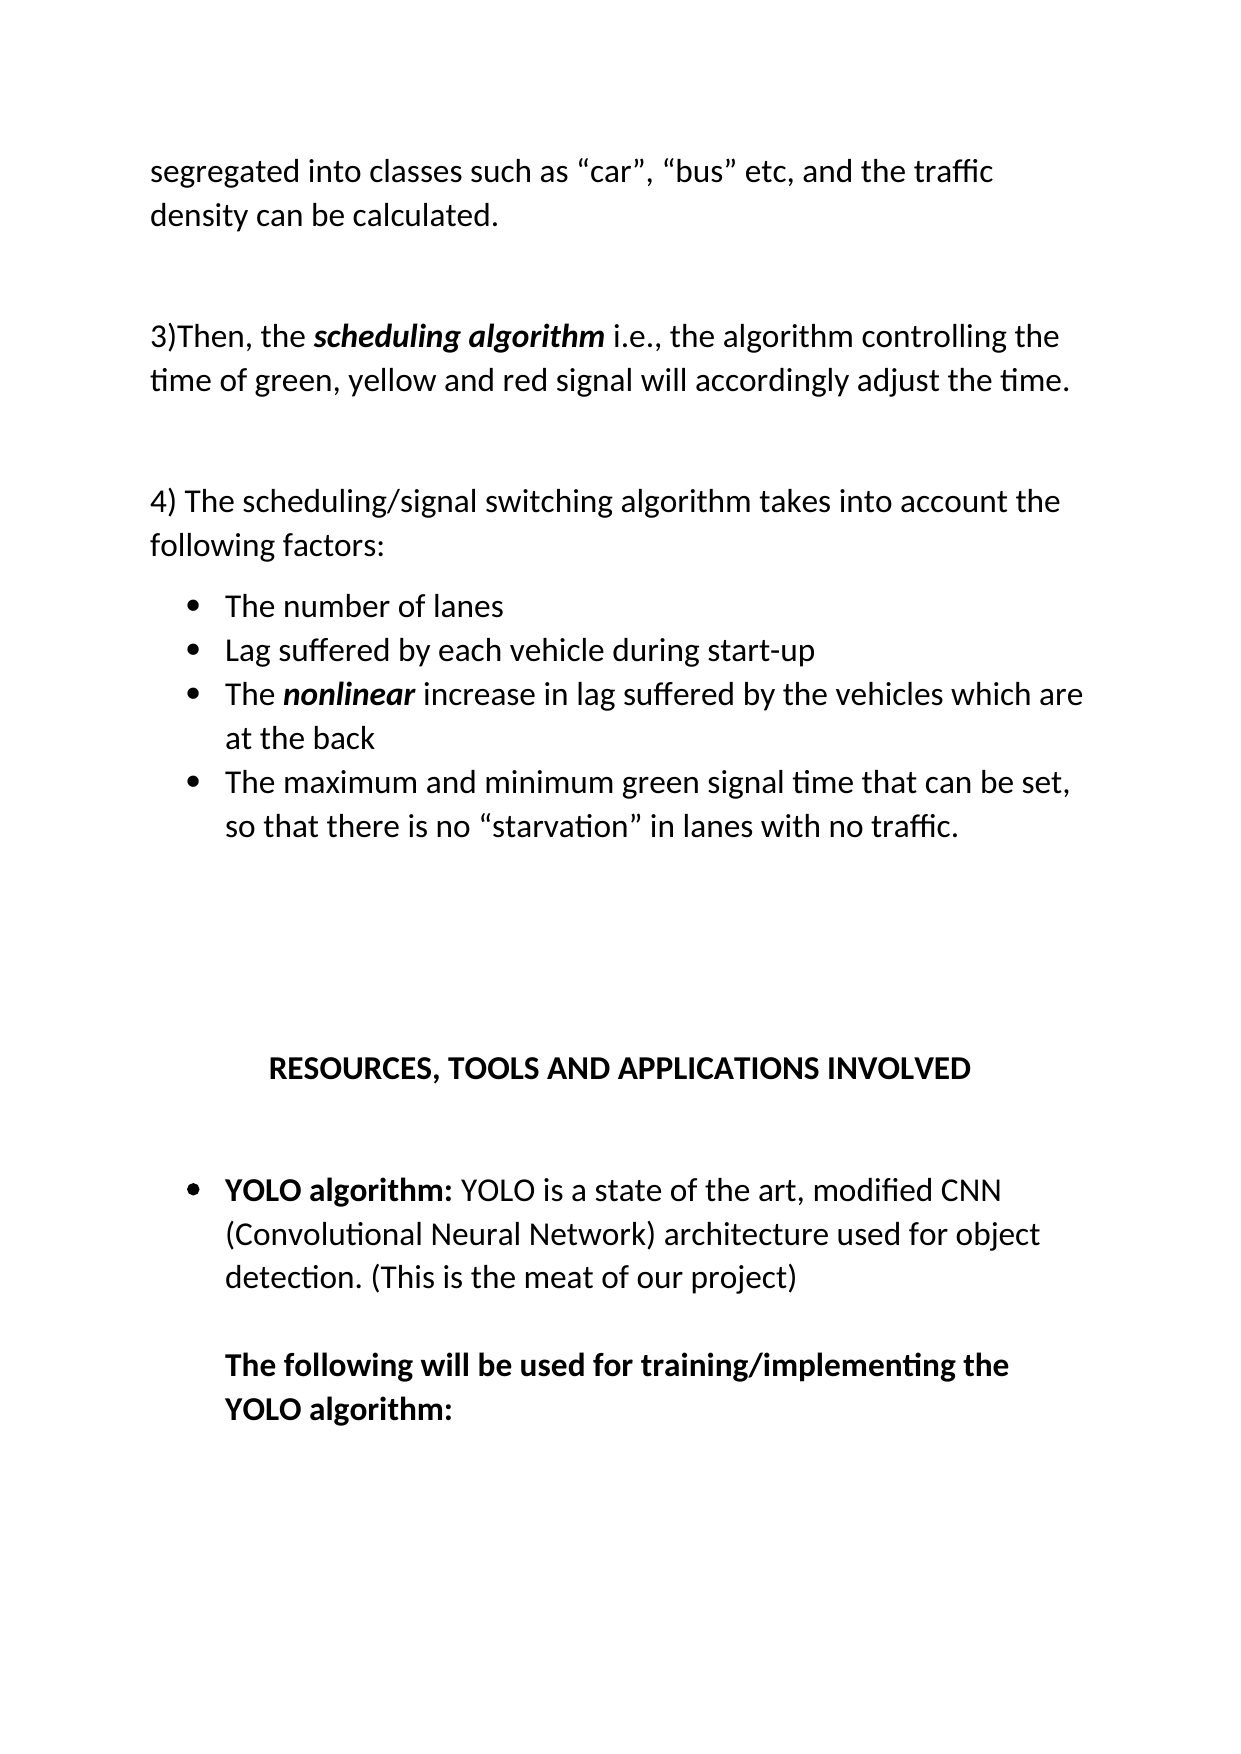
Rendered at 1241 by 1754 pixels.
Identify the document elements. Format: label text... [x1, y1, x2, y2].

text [150, 150, 1090, 235]
text RESOURCES, TOOLS AND APPLICATIONS INVOLVED [150, 1047, 1090, 1088]
text 4) The scheduling/signal switching algorithm takes into account the following factors: [150, 480, 1090, 565]
list The maximum and minimum green signal time that can be set, so that there is no “starvation” in lanes with no traffic. [187, 761, 1090, 846]
list YOLO algorithm: YOLO is a state of the art, modified CNN (Convolutional Neural Network) architecture used for object detection. (This is the meat of our project) [187, 1168, 1090, 1297]
list The nonlinear increase in lag suffered by the vehicles which are at the back [187, 673, 1090, 758]
list Lag suffered by each vehicle during start-up [187, 629, 1090, 670]
list The number of lanes [187, 585, 1090, 626]
list The following will be used for training/implementing the YOLO algorithm: [225, 1344, 1090, 1429]
text 3)Then, the scheduling algorithm i.e., the algorithm controlling the time of green, yellow and red signal will accordingly adjust the time. [150, 315, 1090, 400]
